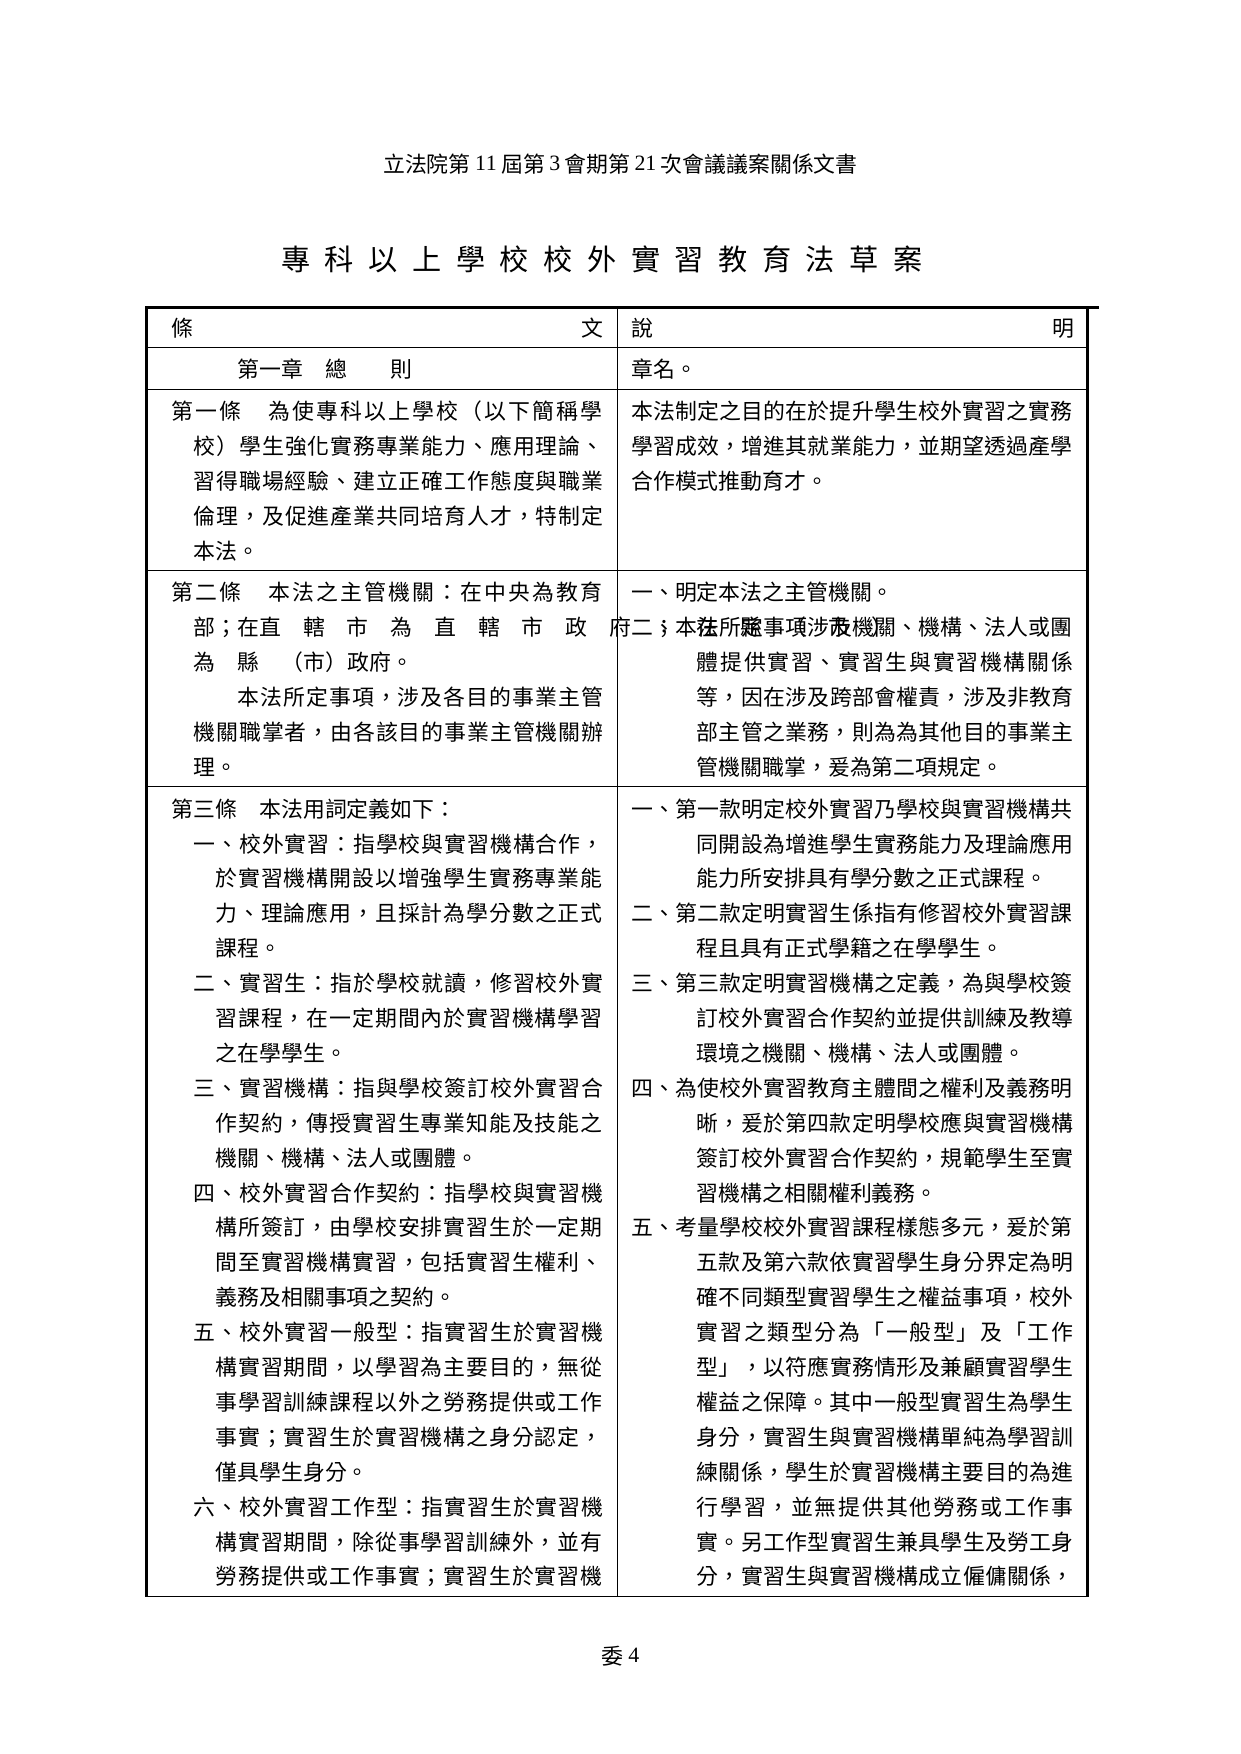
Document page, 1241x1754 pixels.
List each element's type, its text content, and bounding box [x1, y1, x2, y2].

table_cell 第一條 為使專科以上學校（以下簡稱學校）學生強化實務專業能力、應用理論、習得職場經驗、建立正確工作態度與職業倫理，及促進產業共同培育人才，特制定本法。 [148, 390, 617, 570]
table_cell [618, 787, 1086, 1596]
table_cell 說明 [618, 309, 1086, 347]
table_cell 條文 [148, 309, 617, 347]
table_header 專科以上學校校外實習教育法草案 [147, 209, 1087, 306]
table_cell 第一章 總 則 [148, 348, 617, 388]
table_cell 第二條 本法之主管機關：在中央為教育部；在直轄市為直轄市政府；在縣（市）為縣（市）政府。 本法所定事項，涉及各目的事業主管機關職掌者，由各該目的事業主管機關辦理。 [148, 571, 617, 786]
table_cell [148, 787, 617, 1596]
table_cell 本法制定之目的在於提升學生校外實習之實務學習成效，增進其就業能力，並期望透過產學合作模式推動育才。 [618, 390, 1086, 570]
table_cell 一、明定本法之主管機關。 二、本法所定事項涉及機關、機構、法人或團體提供實習、實習生與實習機構關係等，因在涉及跨部會權責，涉及非教育部主管之業務，則為為其他目的事業主管機關職掌，爰為第二項規定。 [618, 571, 1086, 786]
table_cell 章名。 [618, 348, 1086, 388]
